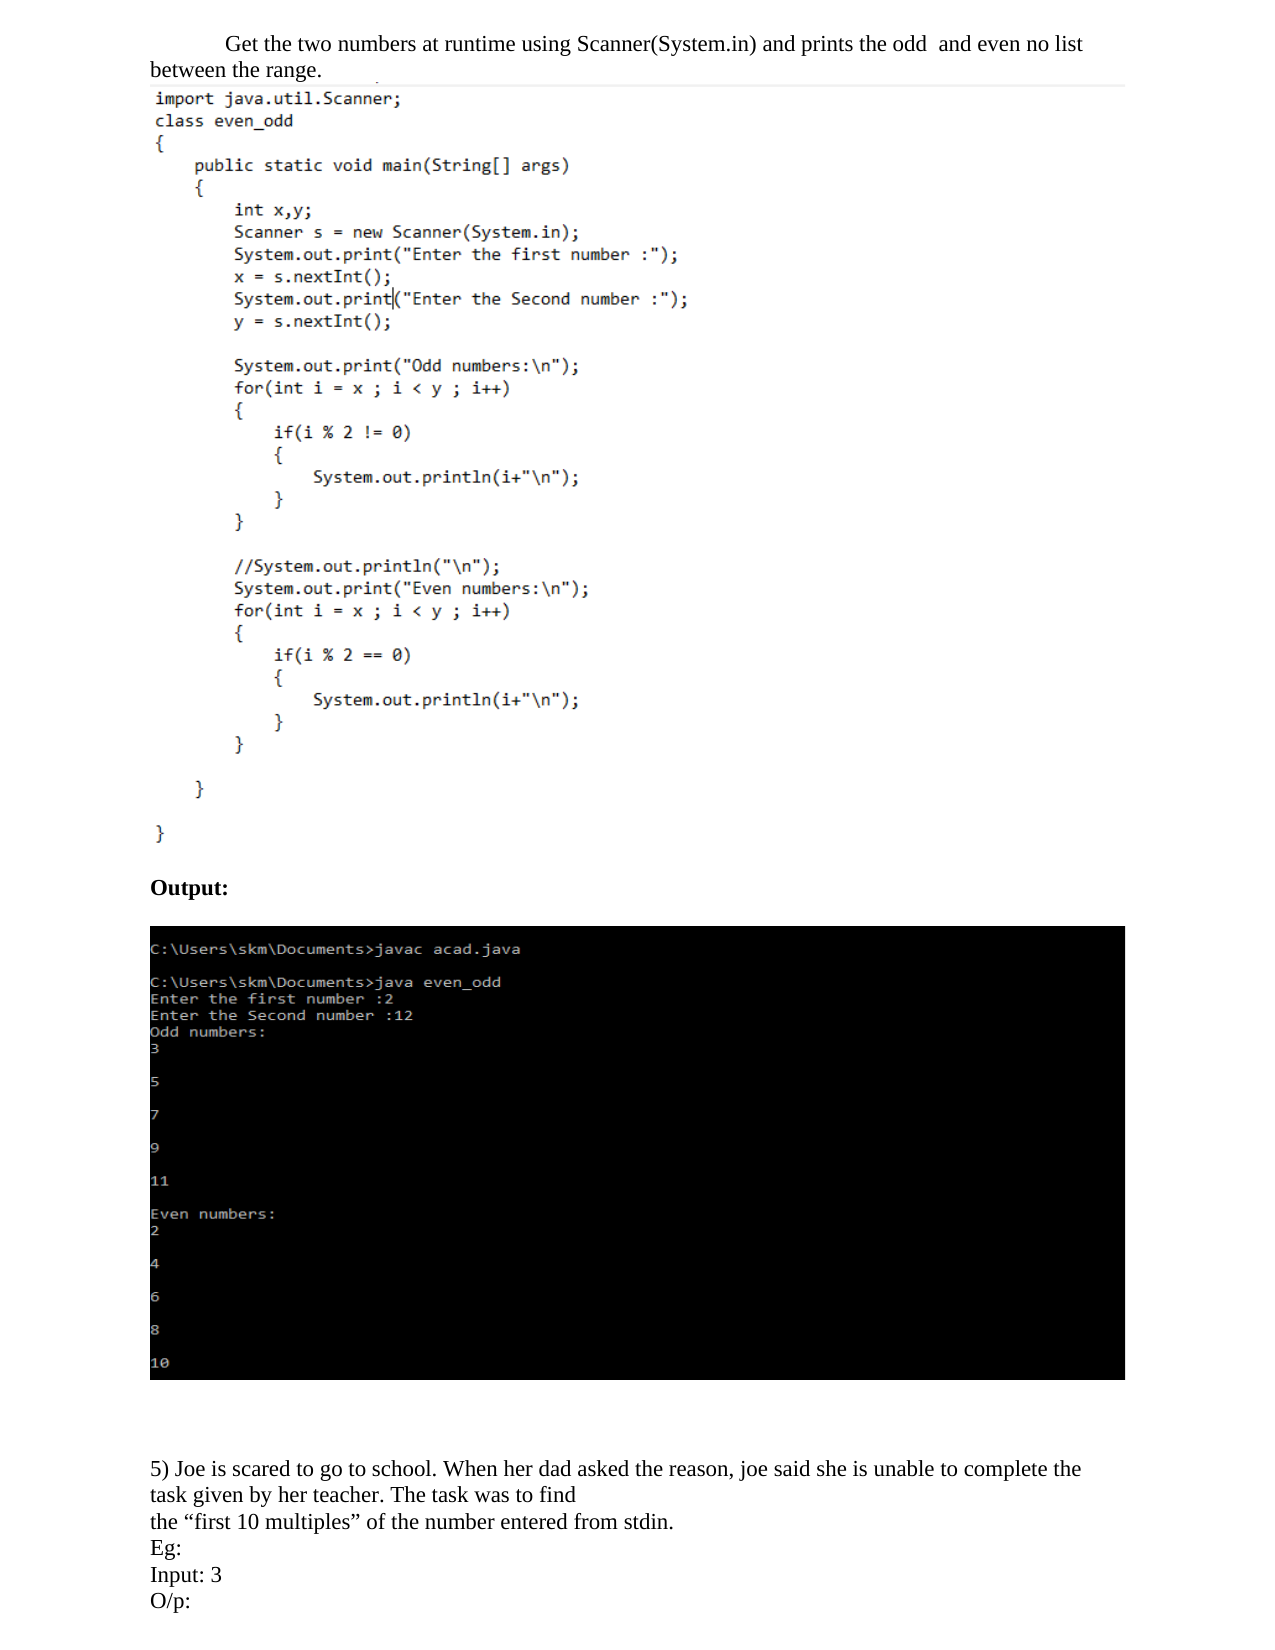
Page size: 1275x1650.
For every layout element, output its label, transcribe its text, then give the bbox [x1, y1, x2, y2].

text O/p: [150, 1587, 1125, 1613]
text Eg: [150, 1534, 1125, 1561]
picture [150, 926, 1125, 1380]
picture [150, 82, 1125, 849]
text Get the two numbers at runtime using Scanner(System.in) and prints the odd and even no list between the range. [150, 29, 1125, 82]
text 5) Joe is scared to go to school. When her dad asked the reason, joe said she is unable to complete the task given by her teacher. The task was to find [150, 1455, 1125, 1508]
text the “first 10 multiples” of the number entered from stdin. [150, 1508, 1125, 1534]
text Input: 3 [150, 1561, 1125, 1587]
text Output: [150, 873, 1125, 900]
